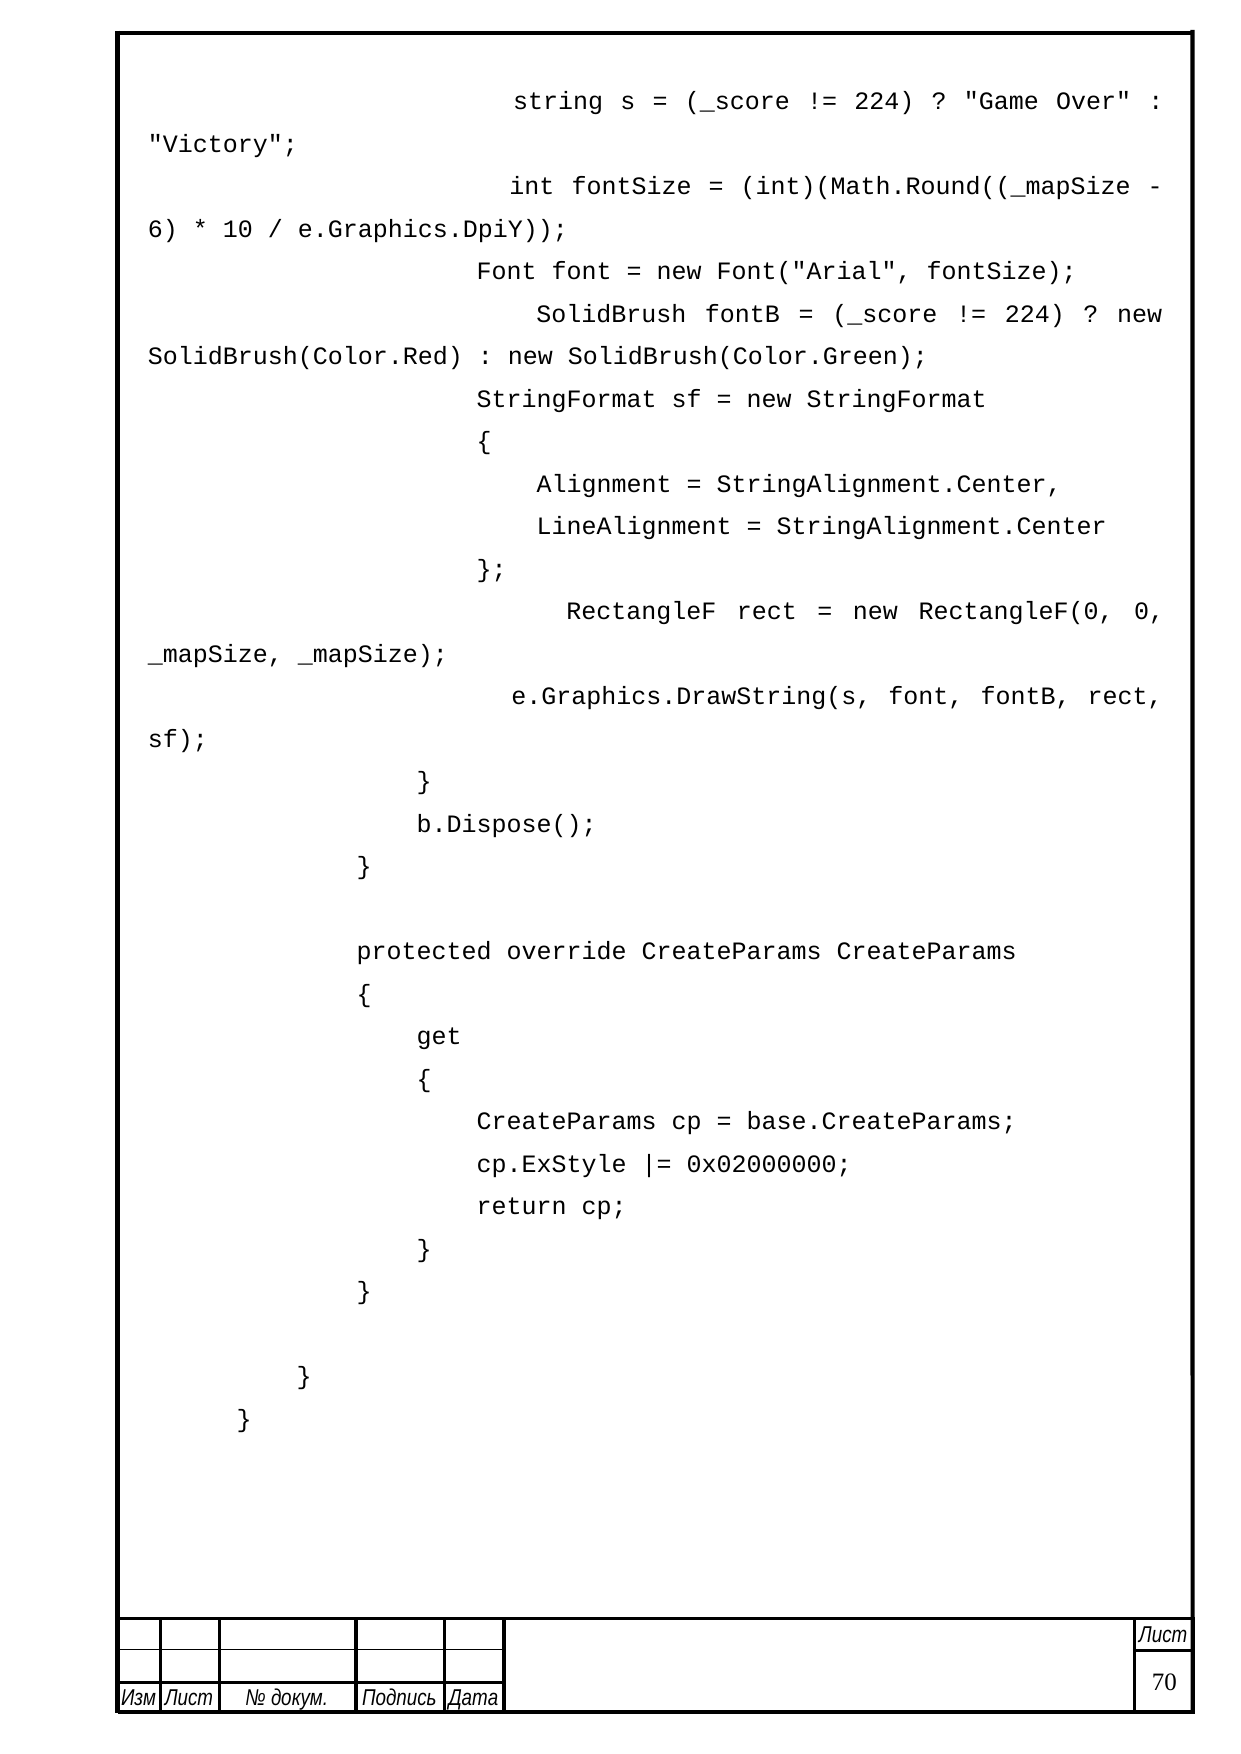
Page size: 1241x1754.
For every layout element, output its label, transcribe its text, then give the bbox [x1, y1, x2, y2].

text } [148, 1364, 1164, 1392]
text b.Dispose(); [148, 811, 1164, 839]
text { [148, 429, 1164, 457]
text e.Graphics.DrawString(s, font, fontB, rect, sf); [148, 684, 1164, 754]
text CreateParams cp = base.CreateParams; [148, 1109, 1164, 1137]
text { [148, 981, 1164, 1009]
text string s = (_score != 224) ? "Game Over" : "Victory"; [148, 89, 1164, 159]
text RectangleF rect = new RectangleF(0, 0, _mapSize, _mapSize); [148, 599, 1164, 669]
text get [148, 1024, 1164, 1052]
text } [148, 854, 1164, 882]
text }; [148, 556, 1164, 584]
text LineAlignment = StringAlignment.Center [148, 514, 1164, 542]
text int fontSize = (int)(Math.Round((_mapSize - 6) * 10 / e.Graphics.DpiY)); [148, 174, 1164, 244]
text StringFormat sf = new StringFormat [148, 386, 1164, 414]
text protected override CreateParams CreateParams [148, 939, 1164, 967]
text } [148, 1406, 1164, 1434]
text Alignment = StringAlignment.Center, [148, 471, 1164, 499]
text { [148, 1066, 1164, 1094]
text } [148, 1236, 1164, 1264]
text SolidBrush fontB = (_score != 224) ? new SolidBrush(Color.Red) : new SolidBrush(Color.Green); [148, 301, 1164, 372]
text return cp; [148, 1194, 1164, 1222]
text cp.ExStyle |= 0x02000000; [148, 1151, 1164, 1179]
text } [148, 769, 1164, 797]
text Font font = new Font("Arial", fontSize); [148, 259, 1164, 287]
text } [148, 1279, 1164, 1307]
